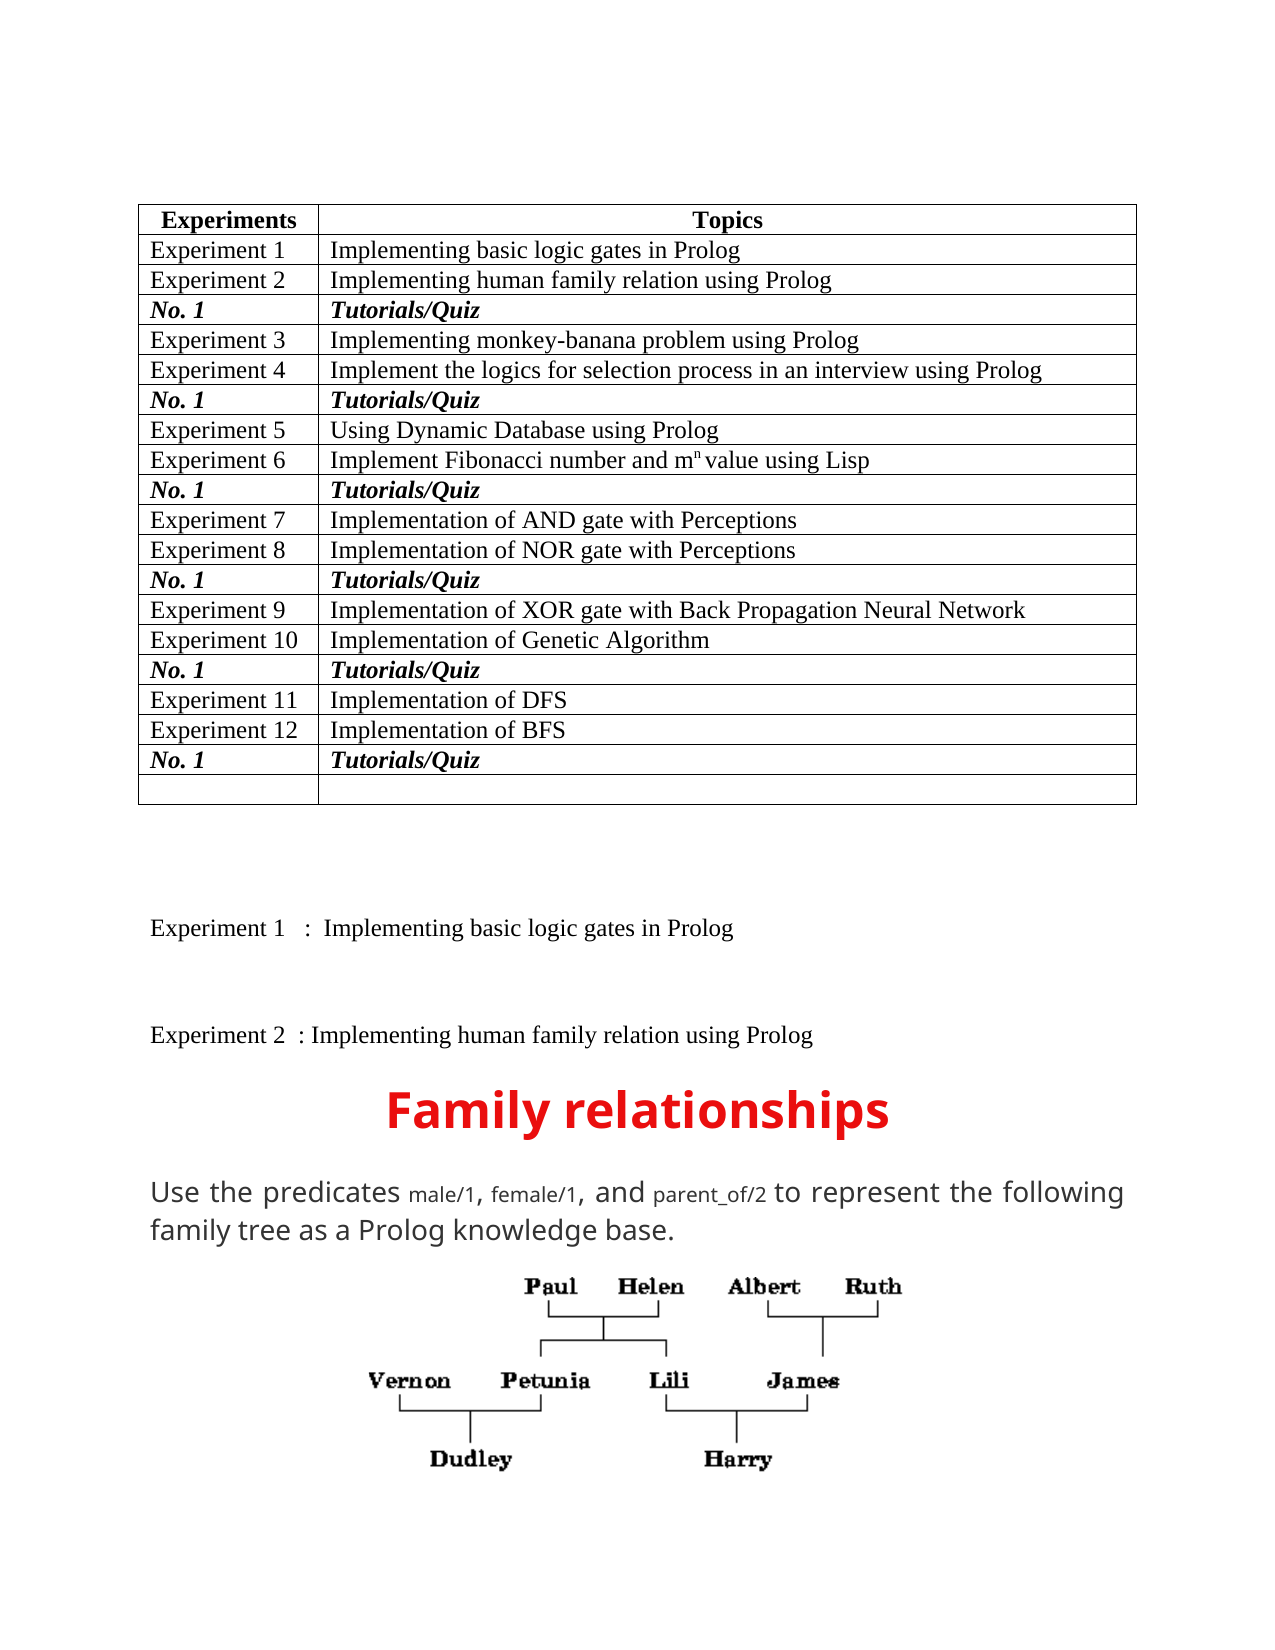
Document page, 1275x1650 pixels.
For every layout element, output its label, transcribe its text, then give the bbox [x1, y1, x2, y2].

table_cell Experiment 7 [139, 505, 318, 534]
table_cell [319, 775, 1136, 804]
table_cell Implementation of XOR gate with Back Propagation Neural Network [319, 595, 1136, 624]
table_cell Tutorials/Quiz [319, 385, 1136, 414]
table_cell Implementation of AND gate with Perceptions [319, 505, 1136, 534]
table_cell No. 1 [139, 385, 318, 414]
text Family relationships [150, 1074, 1125, 1143]
table_cell Tutorials/Quiz [319, 295, 1136, 324]
table_cell Implement Fibonacci number and mn value using Lisp [319, 445, 1136, 474]
table_cell Implementation of Genetic Algorithm [319, 625, 1136, 654]
table_cell Experiment 4 [139, 355, 318, 384]
table_cell Experiment 6 [139, 445, 318, 474]
table_cell Implementing basic logic gates in Prolog [319, 235, 1136, 264]
table_cell Implementation of BFS [319, 715, 1136, 744]
table_cell Experiment 1 [139, 235, 318, 264]
table_cell Experiment 2 [139, 265, 318, 294]
table_cell Experiment 12 [139, 715, 318, 744]
table_cell Tutorials/Quiz [319, 655, 1136, 684]
table_cell Implement the logics for selection process in an interview using Prolog [319, 355, 1136, 384]
table_cell No. 1 [139, 565, 318, 594]
table_cell Experiment 9 [139, 595, 318, 624]
table_header Topics [319, 205, 1136, 234]
table_cell Tutorials/Quiz [319, 475, 1136, 504]
table_cell Experiment 3 [139, 325, 318, 354]
table_cell No. 1 [139, 745, 318, 774]
table_cell Tutorials/Quiz [319, 745, 1136, 774]
picture [368, 1277, 907, 1473]
table_cell Tutorials/Quiz [319, 565, 1136, 594]
text Experiment 1 : Implementing basic logic gates in Prolog [150, 913, 1125, 941]
text Use the predicates male/1, female/1, and parent_of/2 to represent the following family tree as a Prolog knowledge base. [150, 1172, 1125, 1248]
table_header Experiments [139, 205, 318, 234]
table_cell Implementation of NOR gate with Perceptions [319, 535, 1136, 564]
table_cell Using Dynamic Database using Prolog [319, 415, 1136, 444]
table_cell No. 1 [139, 655, 318, 684]
table_cell Implementing human family relation using Prolog [319, 265, 1136, 294]
table_cell Experiment 5 [139, 415, 318, 444]
table_cell Experiment 8 [139, 535, 318, 564]
table_cell Implementing monkey-banana problem using Prolog [319, 325, 1136, 354]
table_cell Experiment 10 [139, 625, 318, 654]
text Experiment 2 : Implementing human family relation using Prolog [150, 1020, 1125, 1049]
table_cell Experiment 11 [139, 685, 318, 714]
table_cell No. 1 [139, 475, 318, 504]
table_cell [139, 775, 318, 804]
table_cell No. 1 [139, 295, 318, 324]
table_cell Implementation of DFS [319, 685, 1136, 714]
